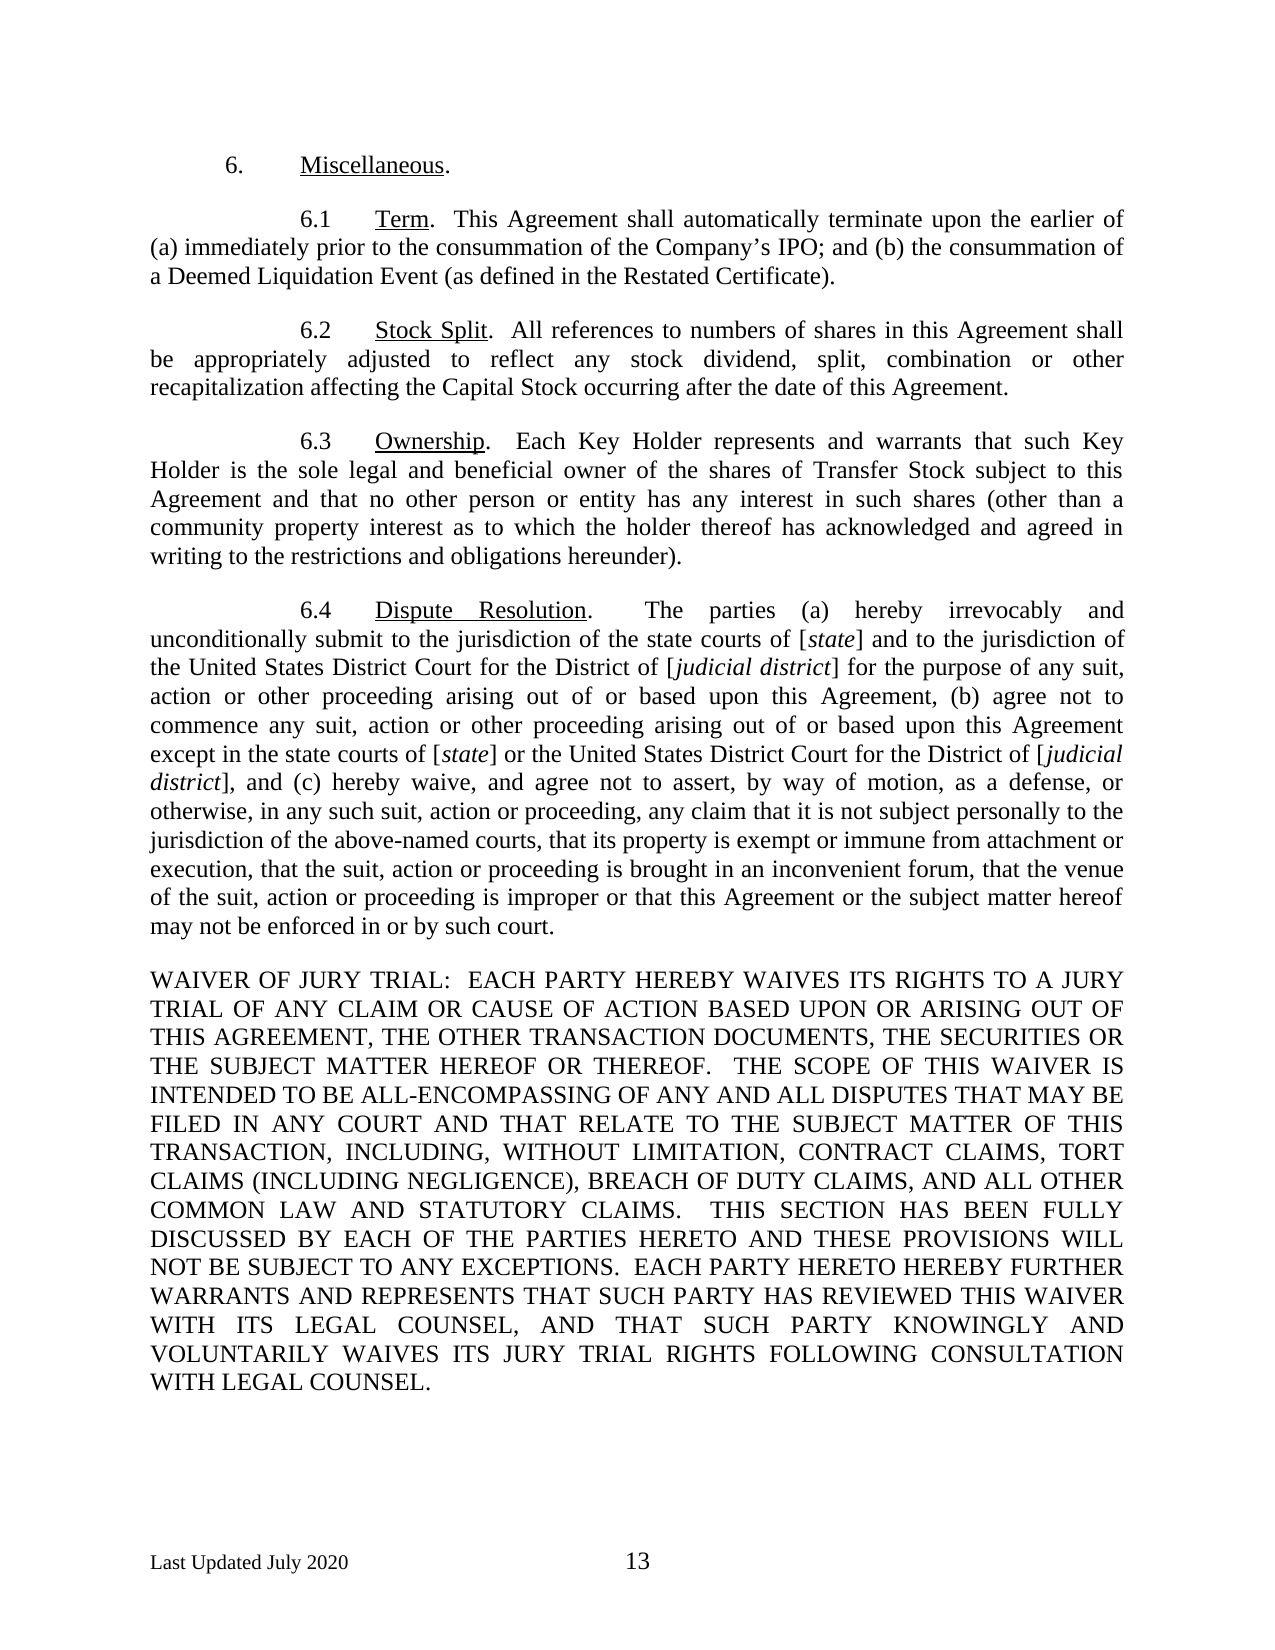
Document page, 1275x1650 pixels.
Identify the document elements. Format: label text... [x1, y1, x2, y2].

subtitle Ownership. Each Key Holder represents and warrants that such Key Holder is the sole legal and beneficial owner of the shares of Transfer Stock subject to this Agreement and that no other person or entity has any interest in such shares (other than a community property interest as to which the holder thereof has acknowledged and agreed in writing to the restrictions and obligations hereunder). [150, 426, 1125, 570]
text Waiver of Jury Trial: EACH PARTY HEREBY WAIVES ITS RIGHTS TO A JURY TRIAL OF ANY CLAIM OR CAUSE OF ACTION BASED UPON OR ARISING OUT OF THIS AGREEMENT, THE OTHER TRANSACTION DOCUMENTS, THE SECURITIES OR THE SUBJECT MATTER HEREOF OR THEREOF. THE SCOPE OF THIS WAIVER IS INTENDED TO BE ALL-ENCOMPASSING OF ANY AND ALL DISPUTES THAT MAY BE FILED IN ANY COURT AND THAT RELATE TO THE SUBJECT MATTER OF THIS TRANSACTION, INCLUDING, WITHOUT LIMITATION, CONTRACT CLAIMS, TORT CLAIMS (INCLUDING NEGLIGENCE), BREACH OF DUTY CLAIMS, AND ALL OTHER COMMON LAW AND STATUTORY CLAIMS. THIS SECTION HAS BEEN FULLY DISCUSSED BY EACH OF THE PARTIES HERETO AND THESE PROVISIONS WILL NOT BE SUBJECT TO ANY EXCEPTIONS. EACH PARTY HERETO HEREBY FURTHER WARRANTS AND REPRESENTS THAT SUCH PARTY HAS REVIEWED THIS WAIVER WITH ITS LEGAL COUNSEL, AND THAT SUCH PARTY KNOWINGLY AND VOLUNTARILY WAIVES ITS JURY TRIAL RIGHTS FOLLOWING CONSULTATION WITH LEGAL COUNSEL. [150, 965, 1125, 1396]
subtitle Miscellaneous. [150, 150, 1125, 179]
subtitle Dispute Resolution. The parties (a) hereby irrevocably and unconditionally submit to the jurisdiction of the state courts of [state] and to the jurisdiction of the United States District Court for the District of [judicial district] for the purpose of any suit, action or other proceeding arising out of or based upon this Agreement, (b) agree not to commence any suit, action or other proceeding arising out of or based upon this Agreement except in the state courts of [state] or the United States District Court for the District of [judicial district], and (c) hereby waive, and agree not to assert, by way of motion, as a defense, or otherwise, in any such suit, action or proceeding, any claim that it is not subject personally to the jurisdiction of the above-named courts, that its property is exempt or immune from attachment or execution, that the suit, action or proceeding is brought in an inconvenient forum, that the venue of the suit, action or proceeding is improper or that this Agreement or the subject matter hereof may not be enforced in or by such court. [150, 595, 1125, 940]
subtitle Stock Split. All references to numbers of shares in this Agreement shall be appropriately adjusted to reflect any stock dividend, split, combination or other recapitalization affecting the Capital Stock occurring after the date of this Agreement. [150, 315, 1125, 401]
subtitle Term. This Agreement shall automatically terminate upon the earlier of (a) immediately prior to the consummation of the Company’s IPO; and (b) the consummation of a Deemed Liquidation Event (as defined in the Restated Certificate). [150, 204, 1125, 290]
